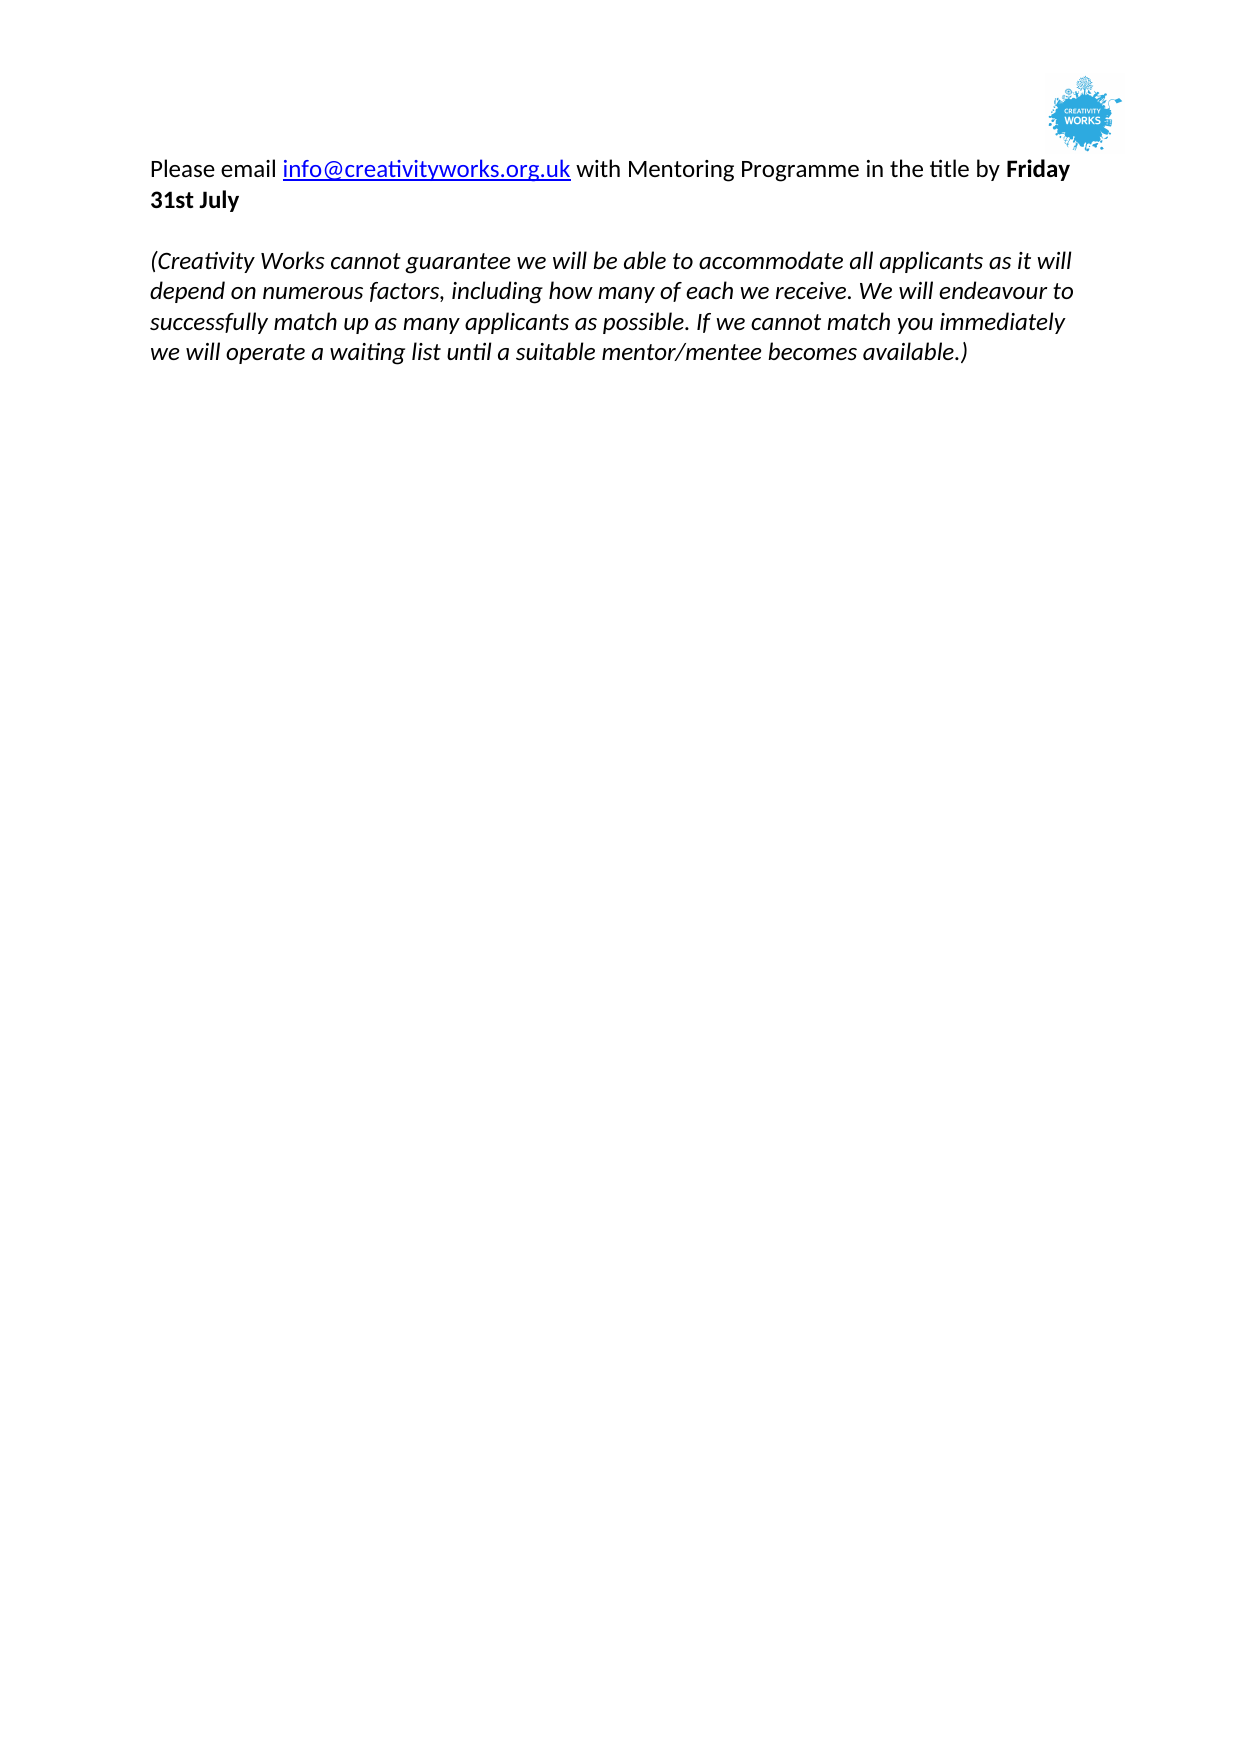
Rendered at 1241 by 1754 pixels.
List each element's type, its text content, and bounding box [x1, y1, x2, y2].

text (Creativity Works cannot guarantee we will be able to accommodate all applicants as it will depend on numerous factors, including how many of each we receive. We will endeavour to successfully match up as many applicants as possible. If we cannot match you immediately we will operate a waiting list until a suitable mentor/mentee becomes available.) [150, 245, 1090, 367]
picture [1045, 73, 1125, 154]
text Please email info@creativityworks.org.uk with Mentoring Programme in the title by Friday 31st July [150, 153, 1090, 214]
